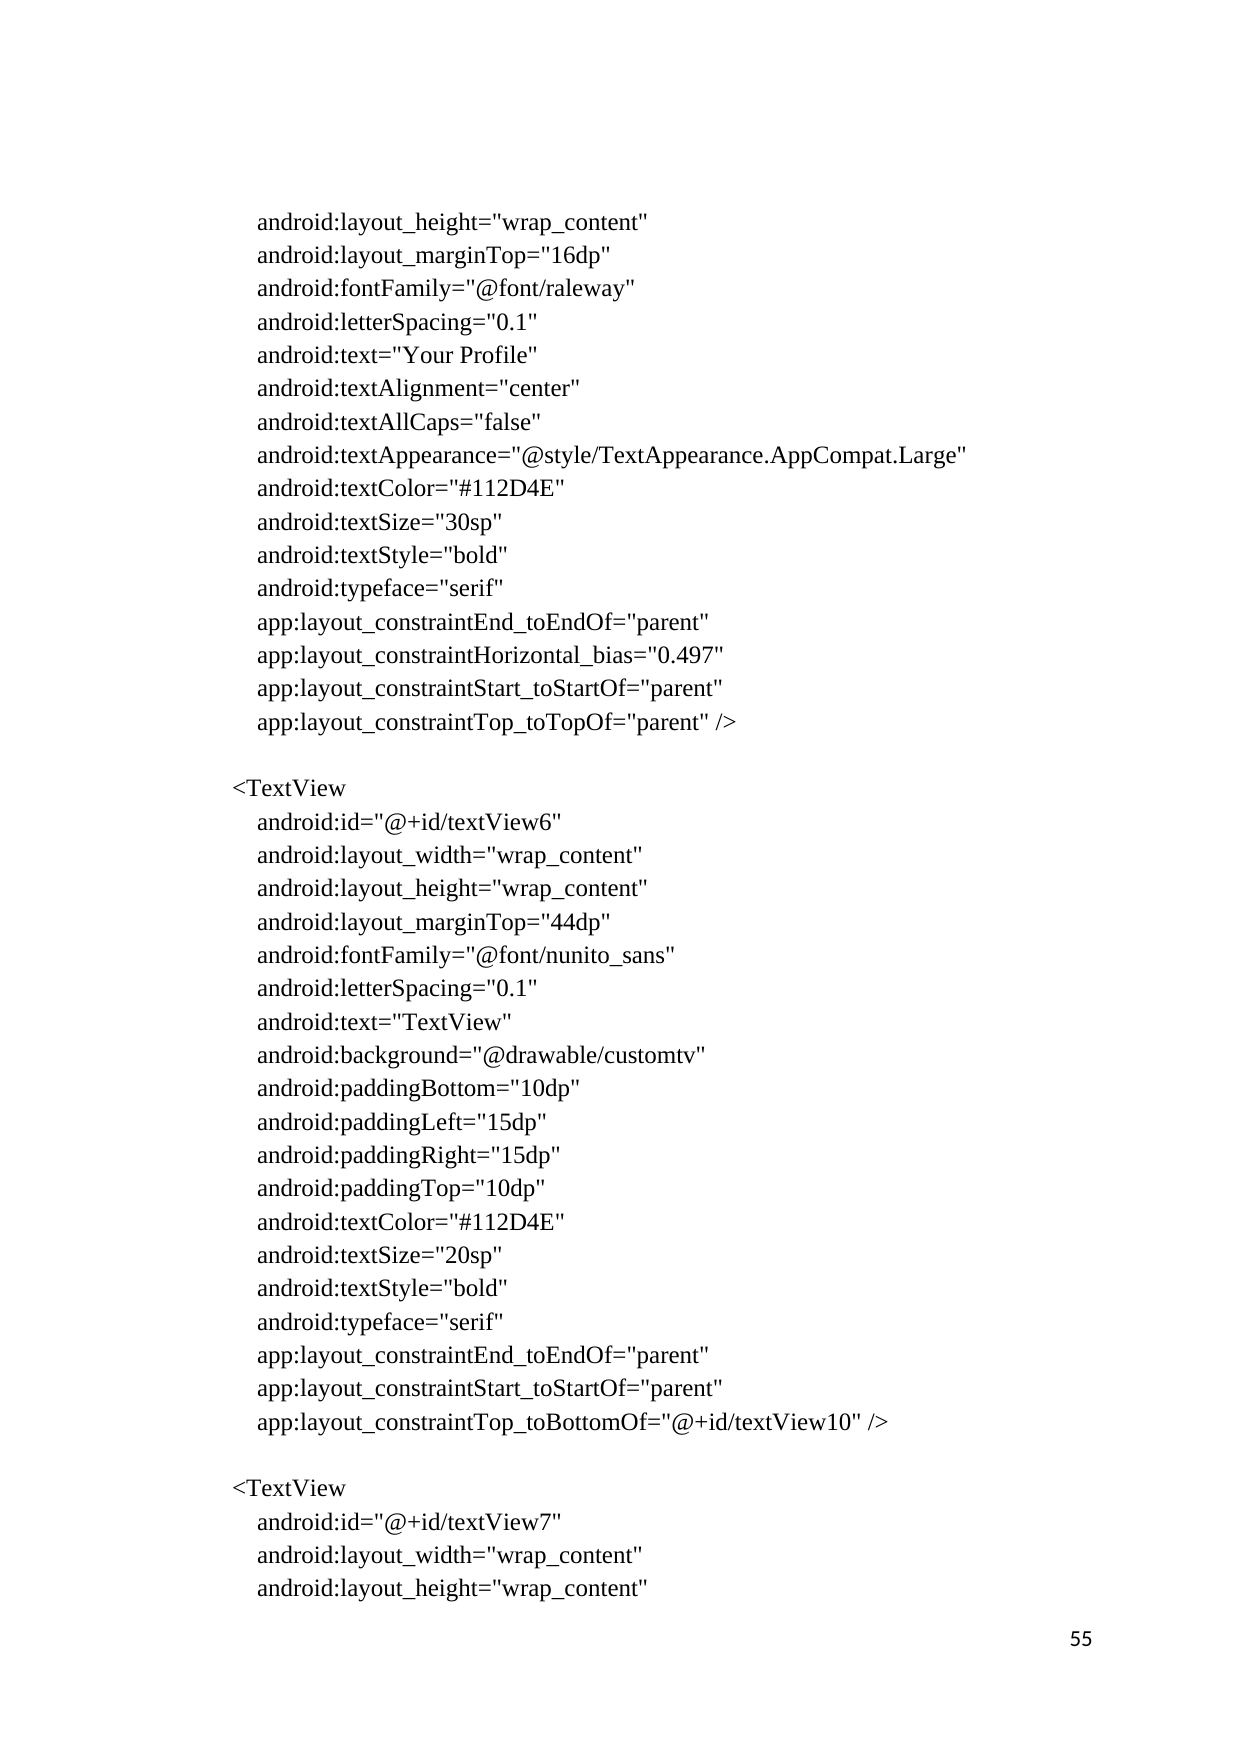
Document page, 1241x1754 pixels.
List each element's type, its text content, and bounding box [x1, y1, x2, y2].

text android:paddingLeft="15dp" [207, 1107, 1092, 1136]
text android:textStyle="bold" [207, 1273, 1092, 1302]
text android:layout_width="wrap_content" [207, 840, 1092, 869]
text android:paddingTop="10dp" [207, 1173, 1092, 1202]
text android:textColor="#112D4E" [207, 473, 1092, 502]
text android:letterSpacing="0.1" [207, 973, 1092, 1002]
text android:fontFamily="@font/raleway" [207, 273, 1092, 302]
text android:textAllCaps="false" [207, 407, 1092, 436]
text app:layout_constraintStart_toStartOf="parent" [207, 673, 1092, 702]
text android:letterSpacing="0.1" [207, 307, 1092, 336]
text app:layout_constraintEnd_toEndOf="parent" [207, 607, 1092, 636]
text android:layout_width="wrap_content" [207, 1540, 1092, 1569]
text android:layout_marginTop="44dp" [207, 907, 1092, 936]
text android:background="@drawable/customtv" [207, 1040, 1092, 1069]
text app:layout_constraintHorizontal_bias="0.497" [207, 640, 1092, 669]
text android:typeface="serif" [207, 1307, 1092, 1336]
text android:textColor="#112D4E" [207, 1207, 1092, 1236]
text android:text="TextView" [207, 1007, 1092, 1036]
text android:id="@+id/textView6" [207, 807, 1092, 836]
text android:paddingBottom="10dp" [207, 1073, 1092, 1102]
text android:layout_height="wrap_content" [207, 1573, 1092, 1602]
text <TextView [207, 1473, 1092, 1502]
text android:textStyle="bold" [207, 540, 1092, 569]
text app:layout_constraintEnd_toEndOf="parent" [207, 1340, 1092, 1369]
text android:paddingRight="15dp" [207, 1140, 1092, 1169]
text app:layout_constraintTop_toBottomOf="@+id/textView10" /> [207, 1407, 1092, 1436]
text app:layout_constraintStart_toStartOf="parent" [207, 1373, 1092, 1402]
text android:textAlignment="center" [207, 373, 1092, 402]
text <TextView [207, 773, 1092, 802]
text android:textSize="20sp" [207, 1240, 1092, 1269]
text android:typeface="serif" [207, 573, 1092, 602]
text android:textSize="30sp" [207, 507, 1092, 536]
text android:layout_marginTop="16dp" [207, 240, 1092, 269]
text android:layout_height="wrap_content" [207, 207, 1092, 236]
text android:text="Your Profile" [207, 340, 1092, 369]
text android:fontFamily="@font/nunito_sans" [207, 940, 1092, 969]
text android:textAppearance="@style/TextAppearance.AppCompat.Large" [207, 440, 1092, 469]
text app:layout_constraintTop_toTopOf="parent" /> [207, 707, 1092, 736]
text android:id="@+id/textView7" [207, 1507, 1092, 1536]
text android:layout_height="wrap_content" [207, 873, 1092, 902]
